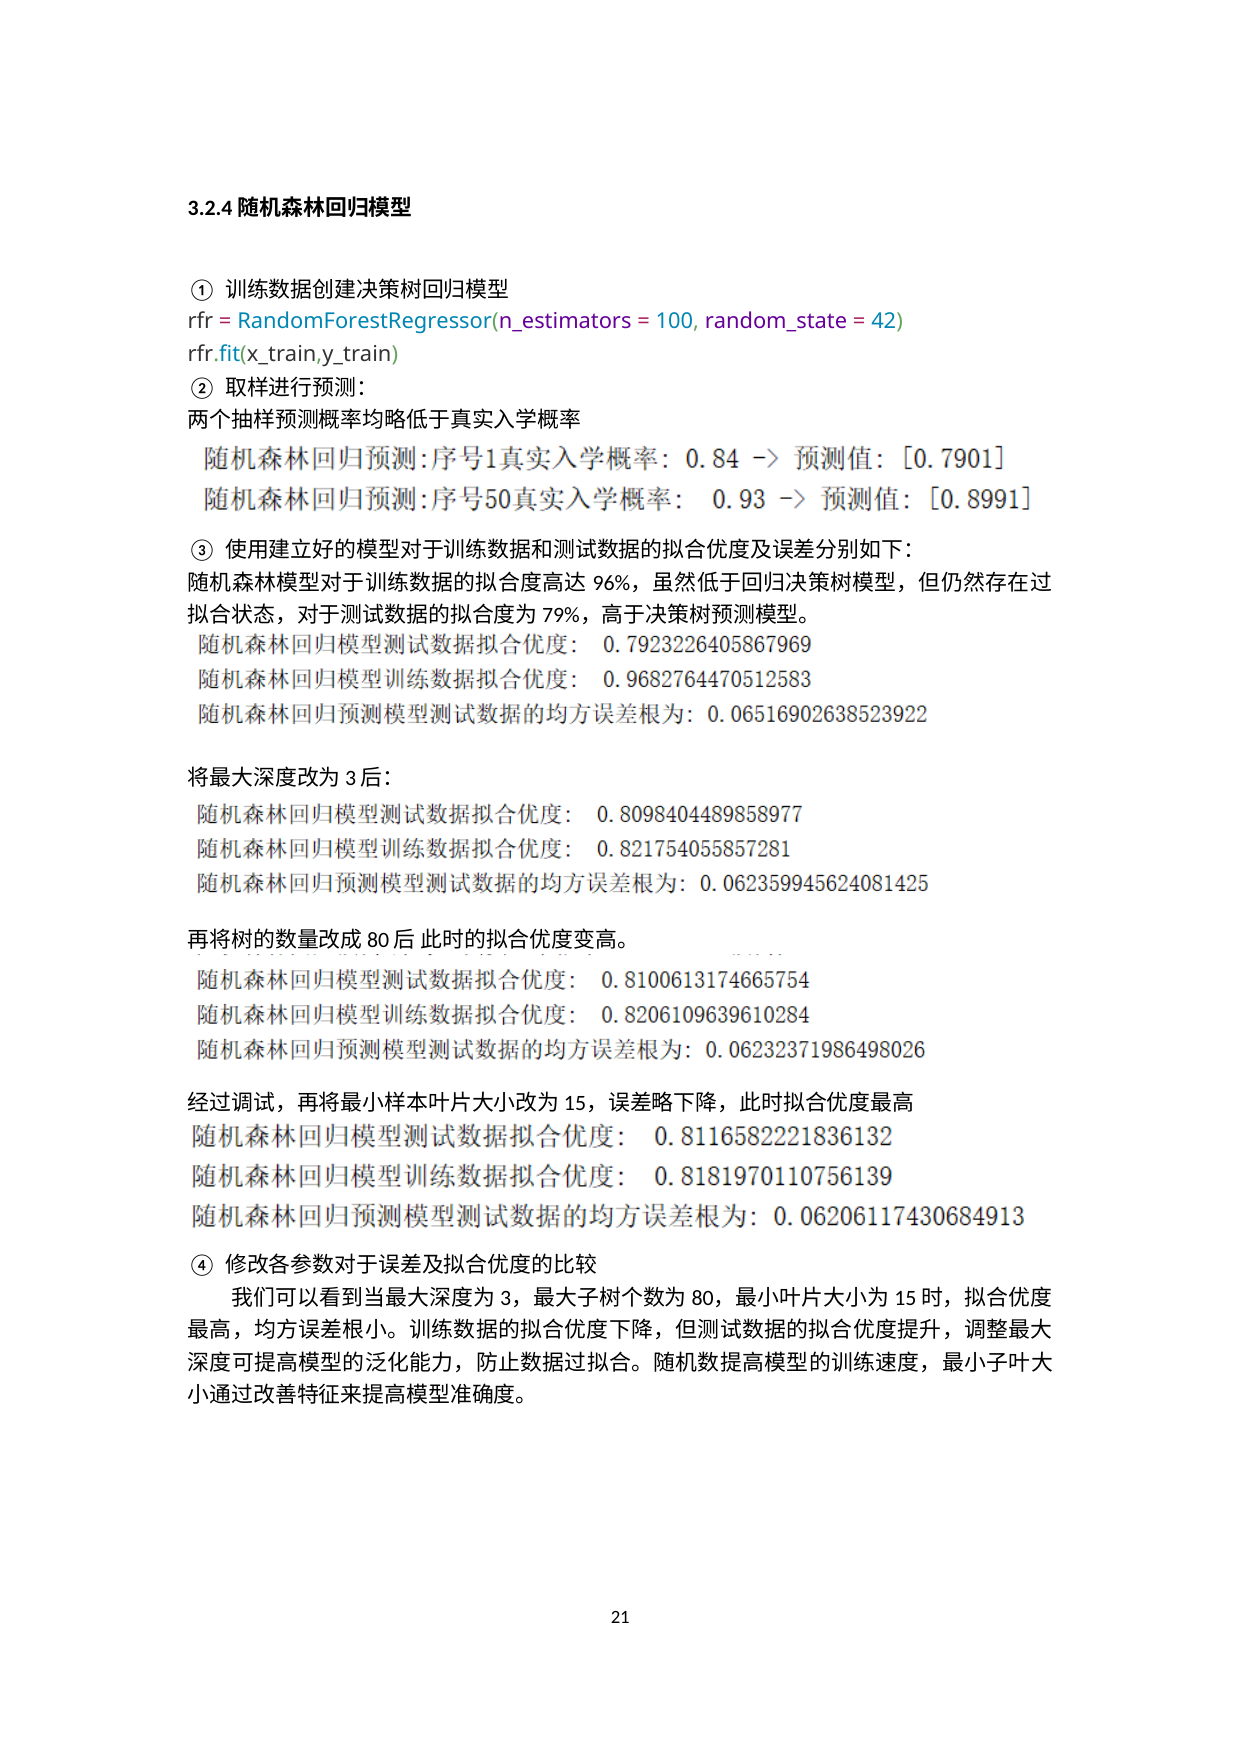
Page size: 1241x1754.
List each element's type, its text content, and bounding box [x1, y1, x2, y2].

text 经过调试，再将最小样本叶片大小改为15，误差略下降，此时拟合优度最高 [187, 1084, 1053, 1116]
picture [187, 791, 985, 906]
picture [187, 1116, 1053, 1232]
picture [187, 629, 945, 737]
list 修改各参数对于误差及拟合优度的比较 [187, 1247, 1053, 1279]
list 使用建立好的模型对于训练数据和测试数据的拟合优度及误差分别如下： [187, 532, 1053, 564]
text 我们可以看到当最大深度为3，最大子树个数为80，最小叶片大小为15时，拟合优度最高，均方误差根小。训练数据的拟合优度下降，但测试数据的拟合优度提升，调整最大深度可提高模型的泛化能力，防止数据过拟合。随机数提高模型的训练速度，最小子叶大小通过改善特征来提高模型准确度。 [187, 1279, 1053, 1409]
picture [187, 954, 937, 1068]
text 将最大深度改为3后： [187, 759, 1053, 792]
list 取样进行预测： [187, 369, 1053, 402]
text 再将树的数量改成80后 此时的拟合优度变高。 [187, 922, 1053, 954]
text rfr = RandomForestRegressor(n_estimators = 100, random_state = 42) rfr.fit(x_train,y_train) [187, 304, 1053, 369]
picture [187, 434, 1053, 522]
subtitle 3.2.4 随机森林回归模型 [187, 189, 1053, 222]
list 训练数据创建决策树回归模型 [187, 272, 1053, 304]
text 两个抽样预测概率均略低于真实入学概率 [187, 402, 1053, 434]
text 随机森林模型对于训练数据的拟合度高达96%，虽然低于回归决策树模型，但仍然存在过拟合状态，对于测试数据的拟合度为79%，高于决策树预测模型。 [187, 564, 1053, 629]
